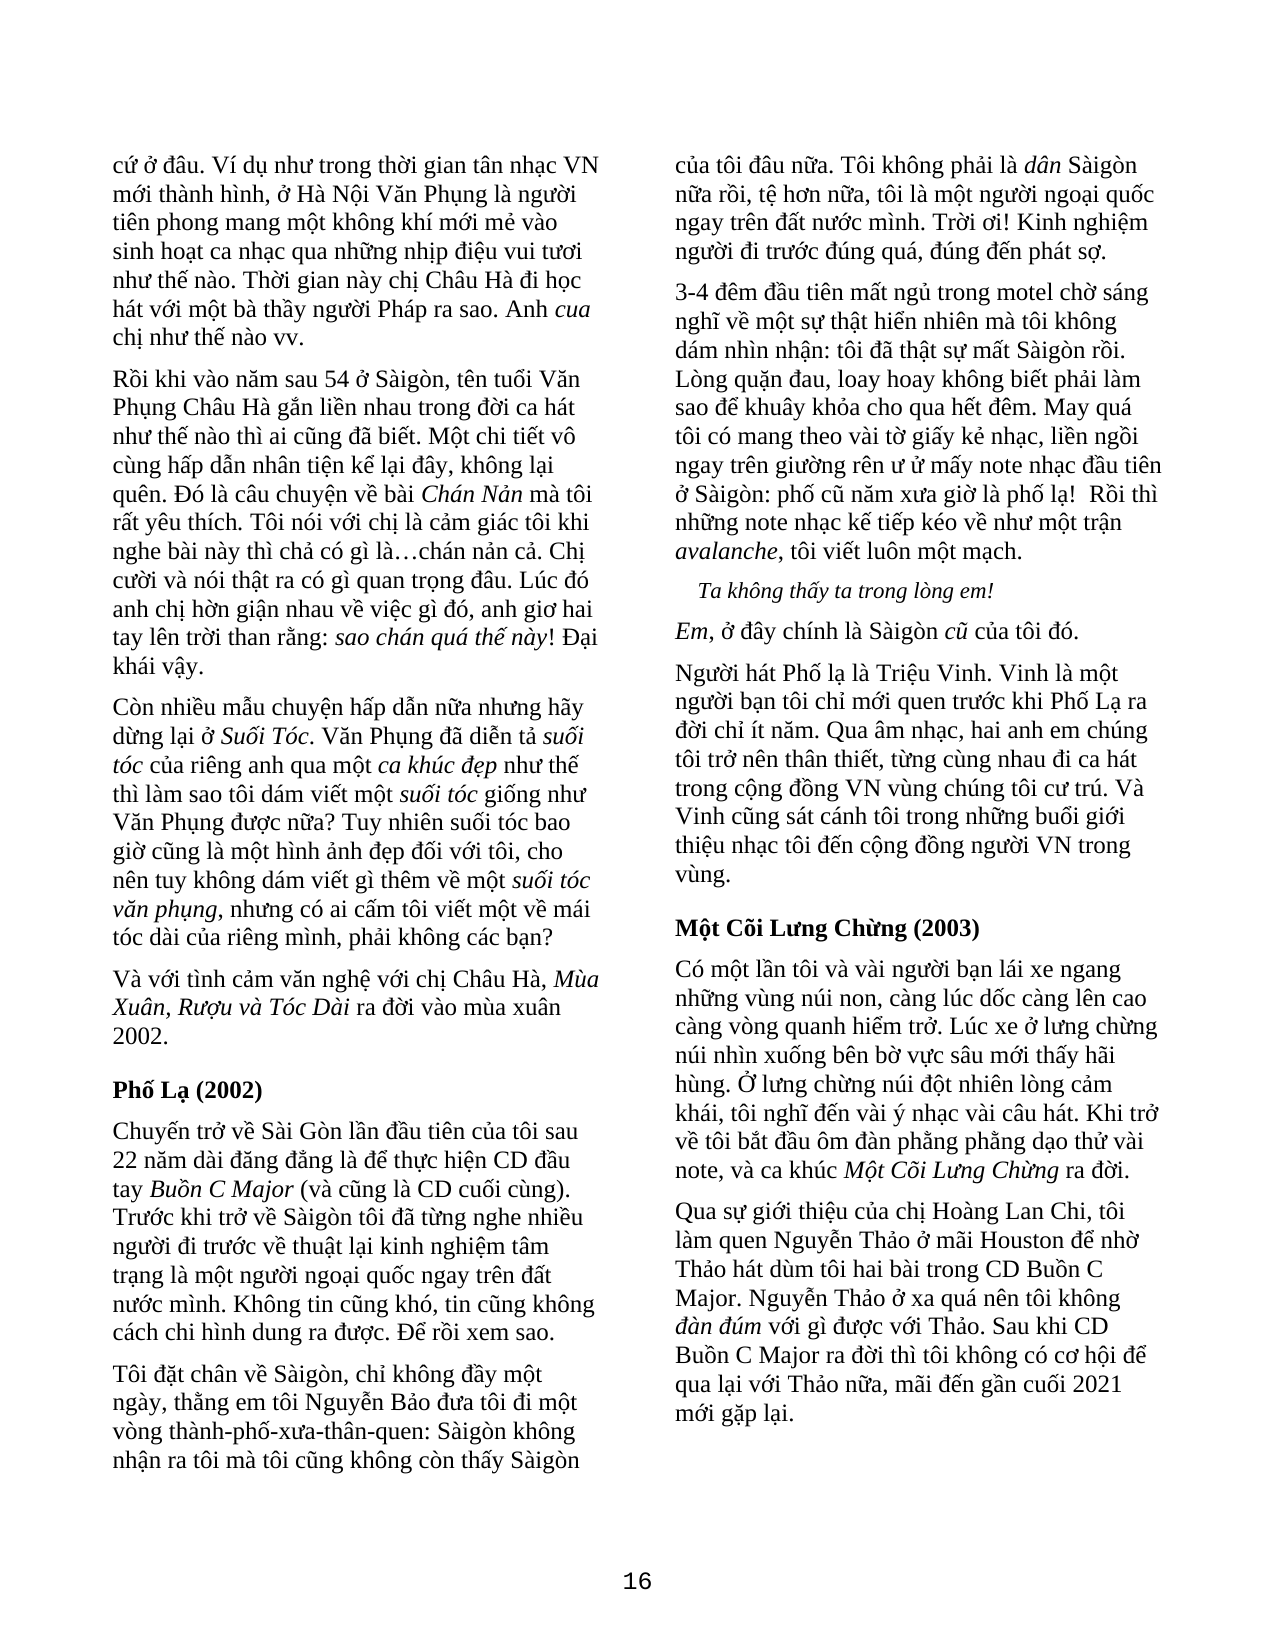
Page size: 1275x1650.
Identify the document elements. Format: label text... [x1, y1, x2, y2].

text Ta không thấy ta trong lòng em! [697, 577, 1162, 604]
text 3-4 đêm đầu tiên mất ngủ trong motel chờ sáng nghĩ về một sự thật hiển nhiên mà tôi không dám nhìn nhận: tôi đã thật sự mất Sàigòn rồi. Lòng quặn đau, loay hoay không biết phải làm sao để khuây khỏa cho qua hết đêm. May quá tôi có mang theo vài tờ giấy kẻ nhạc, liền ngồi ngay trên giường rên ư ử mấy note nhạc đầu tiên ở Sàigòn: phố cũ năm xưa giờ là phố lạ! Rồi thì những note nhạc kế tiếp kéo về như một trận avalanche, tôi viết luôn một mạch. [675, 277, 1162, 565]
text Qua sự giới thiệu của chị Hoàng Lan Chi, tôi làm quen Nguyễn Thảo ở mãi Houston để nhờ Thảo hát dùm tôi hai bài trong CD Buồn C Major. Nguyễn Thảo ở xa quá nên tôi không đàn đúm với gì được với Thảo. Sau khi CD Buồn C Major ra đời thì tôi không có cơ hội để qua lại với Thảo nữa, mãi đến gần cuối 2021 mới gặp lại. [675, 1196, 1162, 1426]
text Và với tình cảm văn nghệ với chị Châu Hà, Mùa Xuân, Rượu và Tóc Dài ra đời vào mùa xuân 2002. [112, 964, 600, 1050]
text Tôi đặt chân về Sàigòn, chỉ không đầy một ngày, thằng em tôi Nguyễn Bảo đưa tôi đi một vòng thành-phố-xưa-thân-quen: Sàigòn không nhận ra tôi mà tôi cũng không còn thấy Sàigòn của tôi đâu nữa. Tôi không phải là dân Sàigòn nữa rồi, tệ hơn nữa, tôi là một người ngoại quốc ngay trên đất nước mình. Trời ơi! Kinh nghiệm người đi trước đúng quá, đúng đến phát sợ. [112, 1359, 600, 1474]
text Em, ở đây chính là Sàigòn cũ của tôi đó. [675, 616, 1162, 645]
text Rồi khi vào năm sau 54 ở Sàigòn, tên tuổi Văn Phụng Châu Hà gắn liền nhau trong đời ca hát như thế nào thì ai cũng đã biết. Một chi tiết vô cùng hấp dẫn nhân tiện kể lại đây, không lại quên. Đó là câu chuyện về bài Chán Nản mà tôi rất yêu thích. Tôi nói với chị là cảm giác tôi khi nghe bài này thì chả có gì là…chán nản cả. Chị cười và nói thật ra có gì quan trọng đâu. Lúc đó anh chị hờn giận nhau về việc gì đó, anh giơ hai tay lên trời than rằng: sao chán quá thế này! Đại khái vậy. [112, 364, 600, 680]
subtitle Một Cõi Lưng Chừng (2003) [675, 913, 1162, 941]
text Tôi đặt chân về Sàigòn, chỉ không đầy một ngày, thằng em tôi Nguyễn Bảo đưa tôi đi một vòng thành-phố-xưa-thân-quen: Sàigòn không nhận ra tôi mà tôi cũng không còn thấy Sàigòn của tôi đâu nữa. Tôi không phải là dân Sàigòn nữa rồi, tệ hơn nữa, tôi là một người ngoại quốc ngay trên đất nước mình. Trời ơi! Kinh nghiệm người đi trước đúng quá, đúng đến phát sợ. [675, 150, 1162, 265]
text Người hát Phố lạ là Triệu Vinh. Vinh là một người bạn tôi chỉ mới quen trước khi Phố Lạ ra đời chỉ ít năm. Qua âm nhạc, hai anh em chúng tôi trở nên thân thiết, từng cùng nhau đi ca hát trong cộng đồng VN vùng chúng tôi cư trú. Và Vinh cũng sát cánh tôi trong những buổi giới thiệu nhạc tôi đến cộng đồng người VN trong vùng. [675, 658, 1162, 888]
text Còn nhiều mẫu chuyện hấp dẫn nữa nhưng hãy dừng lại ở Suối Tóc. Văn Phụng đã diễn tả suối tóc của riêng anh qua một ca khúc đẹp như thế thì làm sao tôi dám viết một suối tóc giống như Văn Phụng được nữa? Tuy nhiên suối tóc bao giờ cũng là một hình ảnh đẹp đối với tôi, cho nên tuy không dám viết gì thêm về một suối tóc văn phụng, nhưng có ai cấm tôi viết một về mái tóc dài của riêng mình, phải không các bạn? [112, 692, 600, 951]
subtitle Phố Lạ (2002) [112, 1075, 600, 1104]
text Chuyến trở về Sài Gòn lần đầu tiên của tôi sau 22 năm dài đăng đẳng là để thực hiện CD đầu tay Buồn C Major (và cũng là CD cuối cùng). Trước khi trở về Sàigòn tôi đã từng nghe nhiều người đi trước về thuật lại kinh nghiệm tâm trạng là một người ngoại quốc ngay trên đất nước mình. Không tin cũng khó, tin cũng không cách chi hình dung ra được. Để rồi xem sao. [112, 1116, 600, 1346]
text Có một lần tôi và vài người bạn lái xe ngang những vùng núi non, càng lúc dốc càng lên cao càng vòng quanh hiểm trở. Lúc xe ở lưng chừng núi nhìn xuống bên bờ vực sâu mới thấy hãi hùng. Ở lưng chừng núi đột nhiên lòng cảm khái, tôi nghĩ đến vài ý nhạc vài câu hát. Khi trở về tôi bắt đầu ôm đàn phằng phằng dạo thử vài note, và ca khúc Một Cõi Lưng Chừng ra đời. [675, 954, 1162, 1184]
